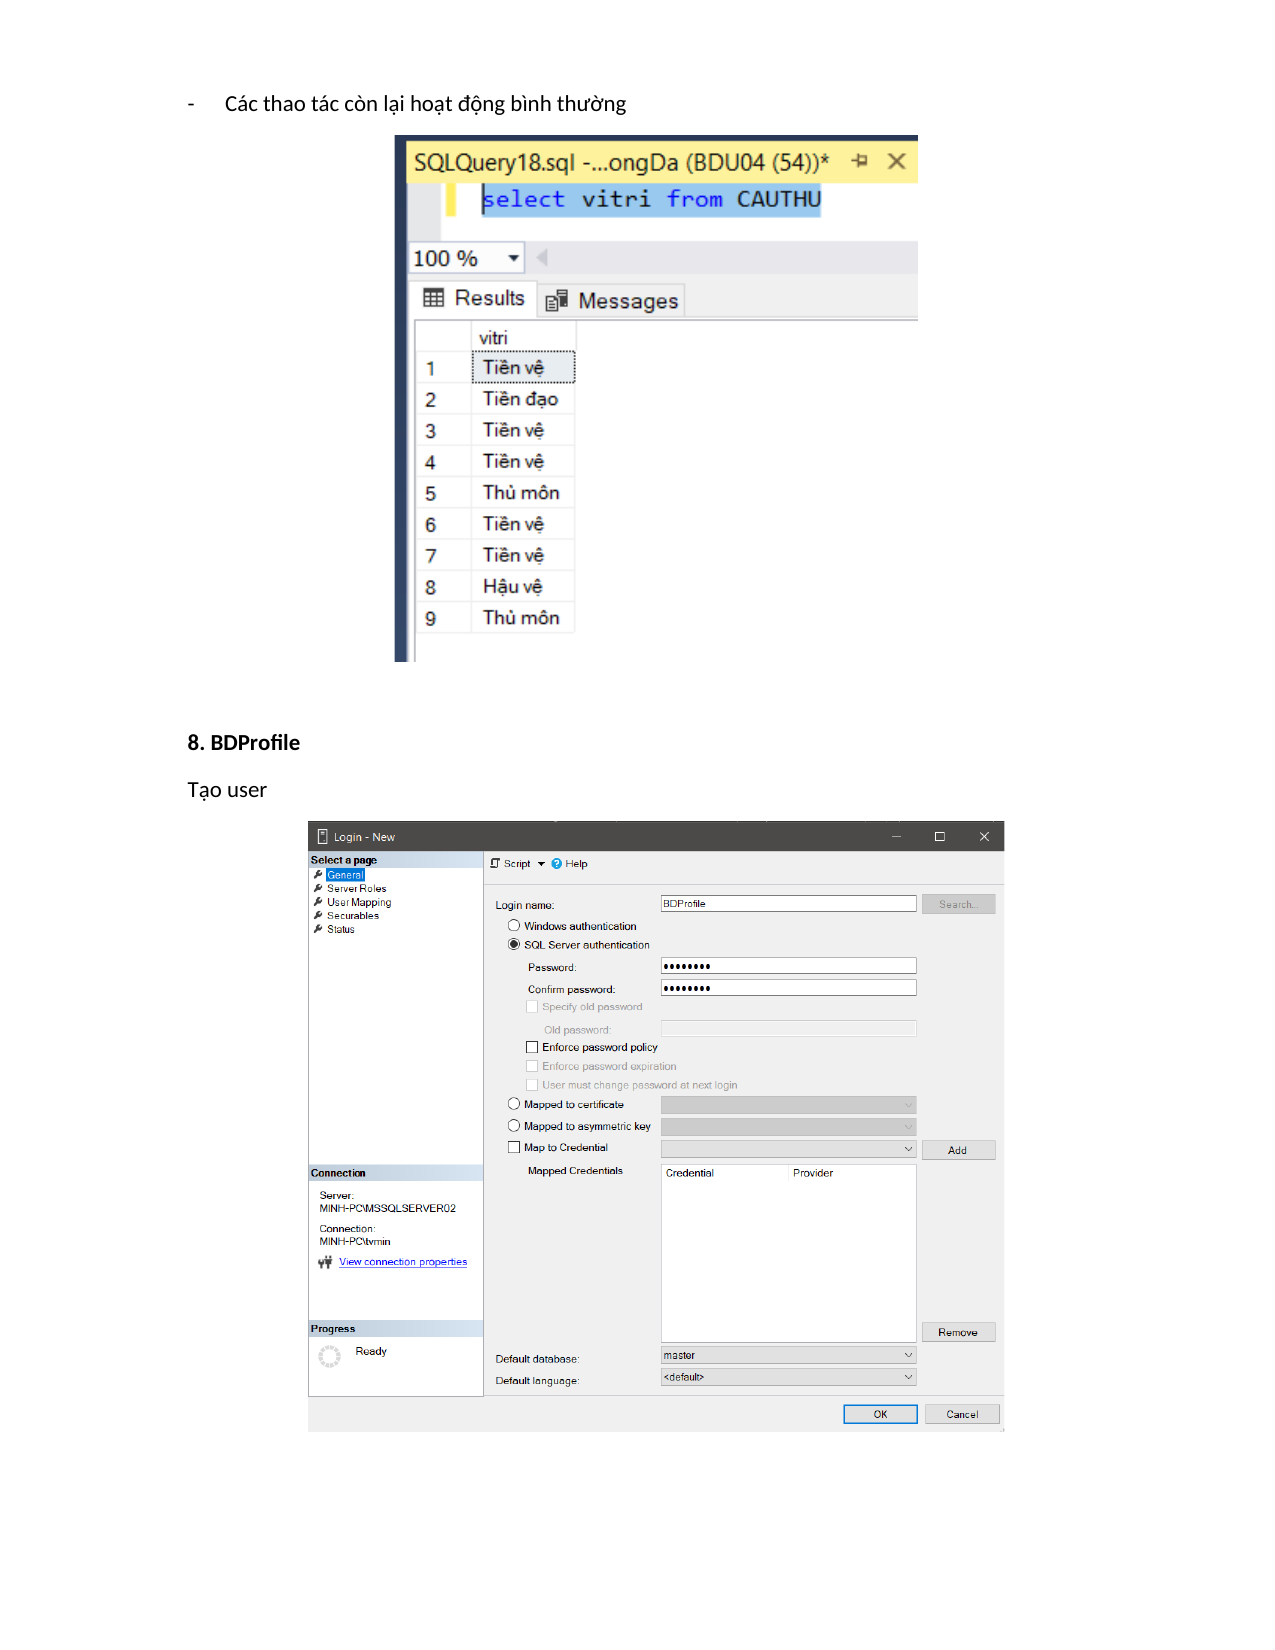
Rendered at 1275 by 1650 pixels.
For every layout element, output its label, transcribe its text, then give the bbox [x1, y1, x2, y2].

text Tạo user [187, 775, 1125, 803]
picture [308, 821, 1005, 1432]
picture [394, 135, 918, 662]
list Các thao tác còn lại hoạt động bình thường [187, 89, 1125, 117]
text 8. BDProfile [187, 728, 1125, 756]
